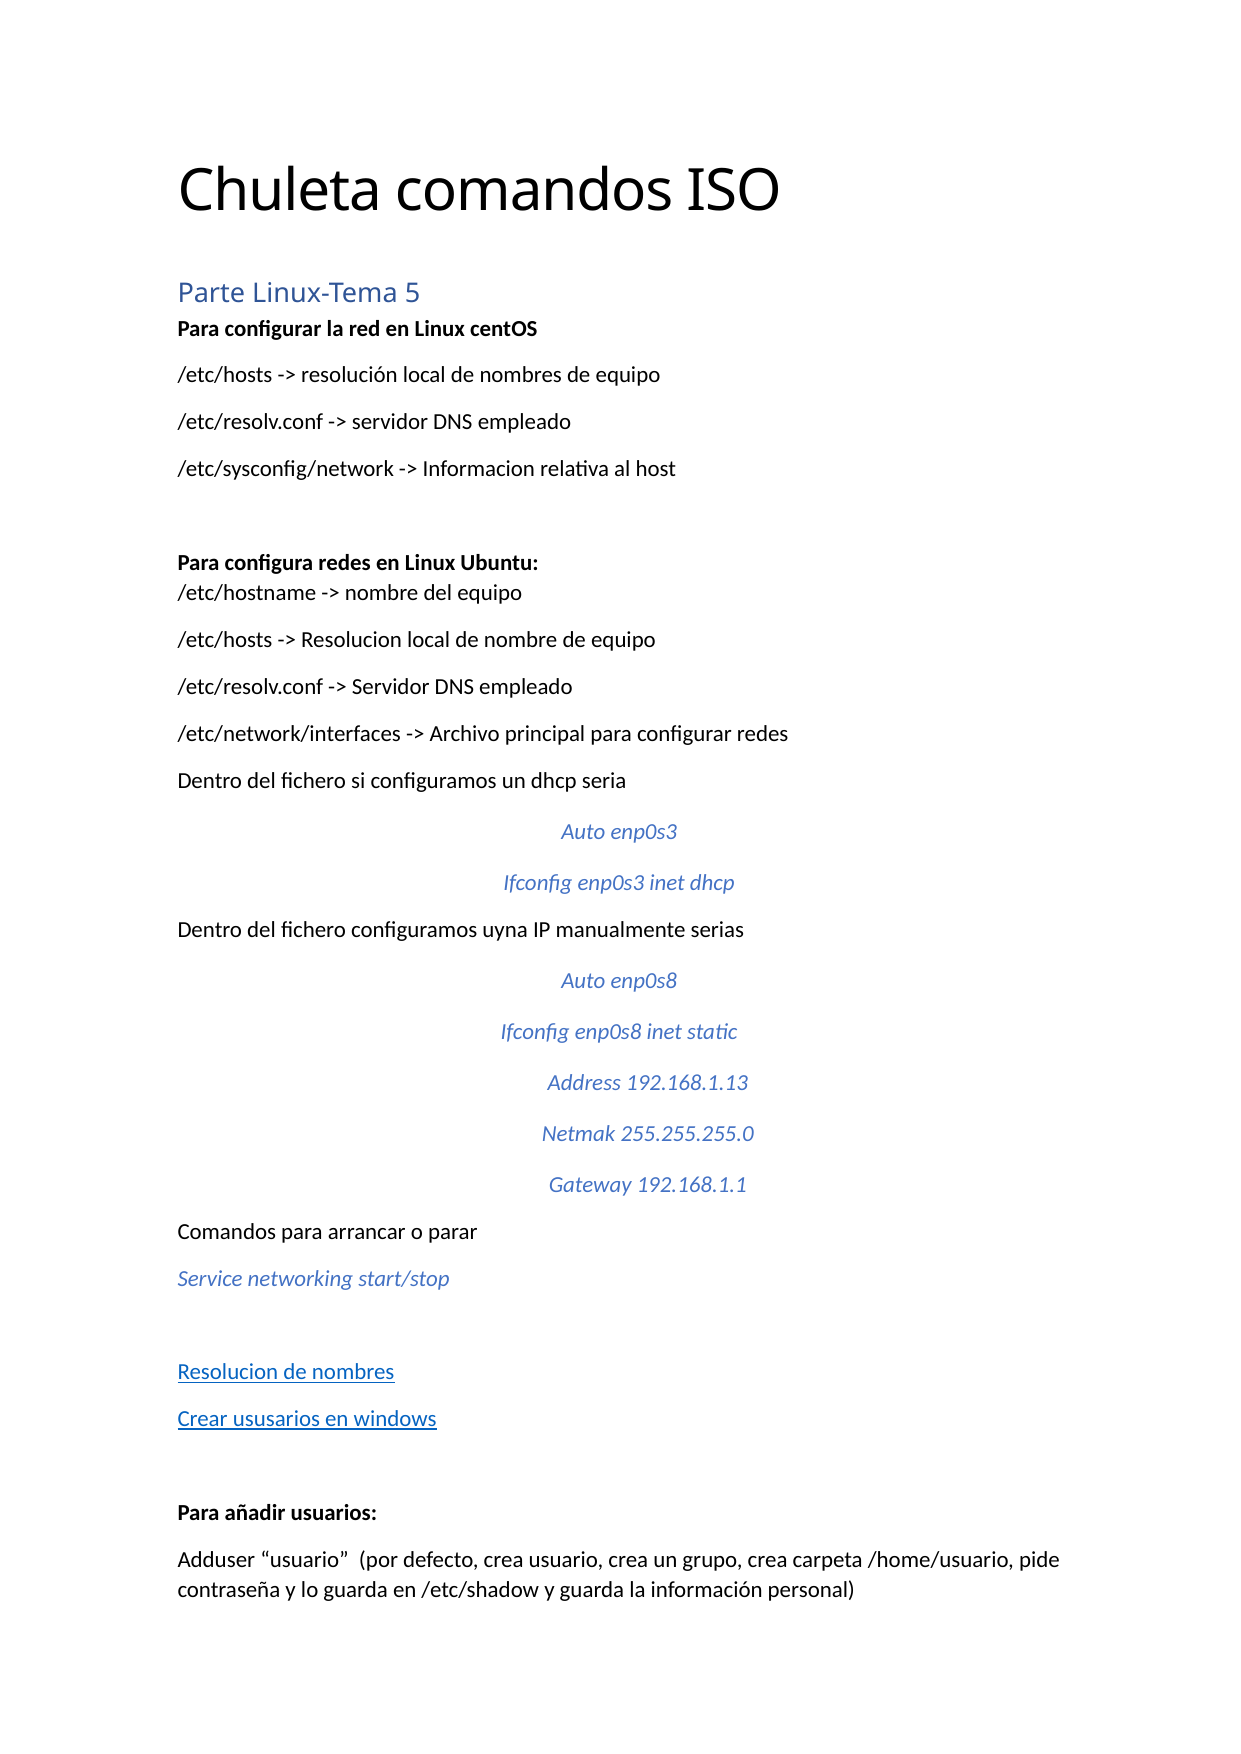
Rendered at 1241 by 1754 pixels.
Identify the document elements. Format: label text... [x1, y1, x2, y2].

title Chuleta comandos ISO [177, 148, 1063, 227]
text /etc/hosts -> Resolucion local de nombre de equipo [177, 625, 1063, 653]
text /etc/resolv.conf -> Servidor DNS empleado [177, 672, 1063, 700]
text Auto enp0s3 [267, 817, 973, 845]
text Auto enp0s8 [267, 966, 973, 994]
text /etc/resolv.conf -> servidor DNS empleado [177, 407, 1063, 436]
text Dentro del fichero si configuramos un dhcp seria [177, 766, 1063, 794]
text Ifconfig enp0s3 inet dhcp [267, 868, 973, 896]
text Para configurar la red en Linux centOS [177, 314, 1063, 342]
text Dentro del fichero configuramos uyna IP manualmente serias [177, 915, 1063, 943]
text /etc/sysconfig/network -> Informacion relativa al host [177, 454, 1063, 482]
text /etc/network/interfaces -> Archivo principal para configurar redes [177, 719, 1063, 747]
text Address 192.168.1.13 [267, 1068, 973, 1096]
text Adduser “usuario” (por defecto, crea usuario, crea un grupo, crea carpeta /home/usuario, pide contraseña y lo guarda en /etc/shadow y guarda la información personal) [177, 1545, 1063, 1603]
text Ifconfig enp0s8 inet static [267, 1017, 973, 1045]
text Resolucion de nombres [177, 1357, 1063, 1386]
text Gateway 192.168.1.1 [267, 1170, 973, 1198]
text Para añadir usuarios: [177, 1498, 1063, 1526]
text Service networking start/stop [177, 1264, 1063, 1292]
text Comandos para arrancar o parar [177, 1217, 1063, 1245]
subtitle Parte Linux-Tema 5 [177, 274, 1063, 311]
text Para configura redes en Linux Ubuntu: /etc/hostname -> nombre del equipo [177, 548, 1063, 606]
text Crear ususarios en windows [177, 1404, 1063, 1432]
text Netmak 255.255.255.0 [267, 1119, 973, 1147]
text /etc/hosts -> resolución local de nombres de equipo [177, 361, 1063, 389]
